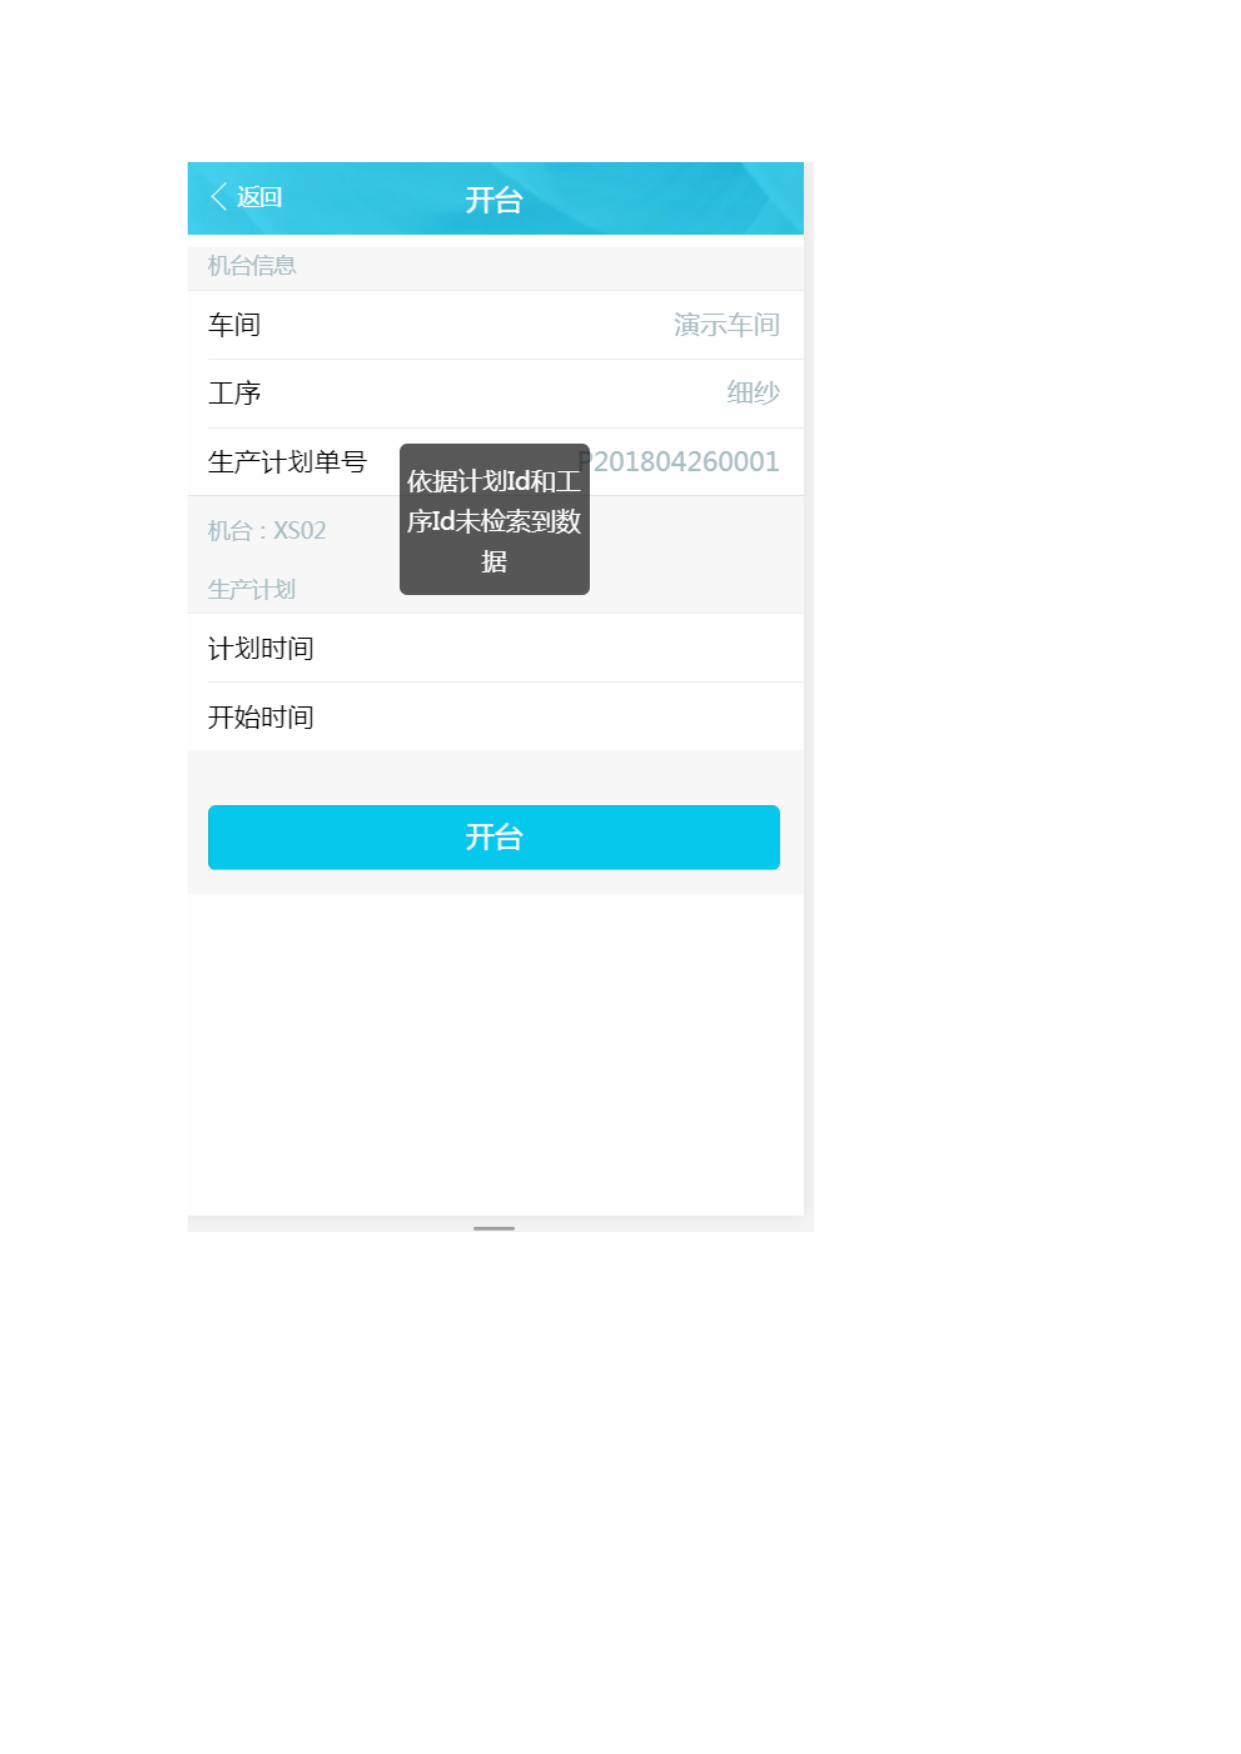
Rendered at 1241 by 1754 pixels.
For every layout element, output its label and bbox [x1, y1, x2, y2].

picture [187, 162, 814, 1232]
